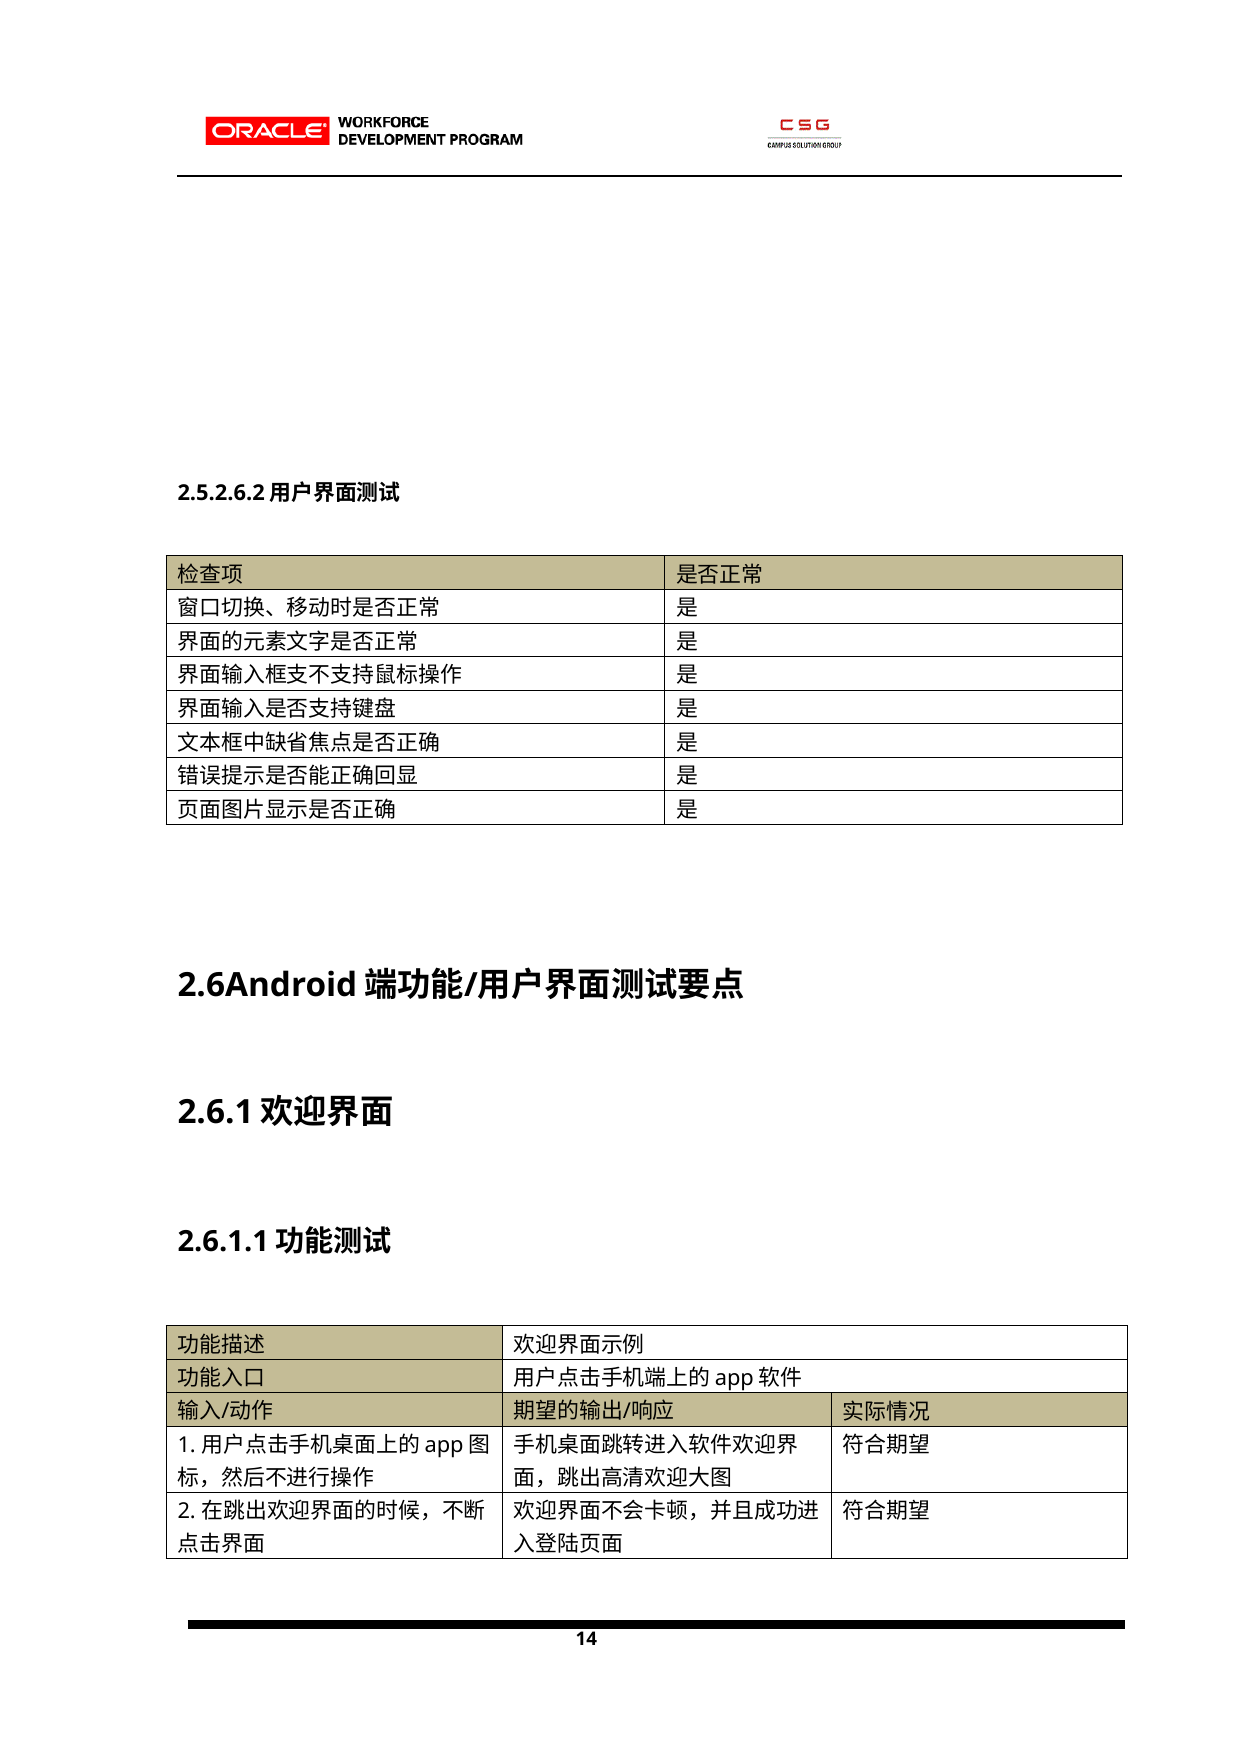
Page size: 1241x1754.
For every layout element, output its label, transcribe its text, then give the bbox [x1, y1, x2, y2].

table_cell 符合期望 [832, 1427, 1127, 1492]
table_cell 实际情况 [832, 1393, 1127, 1426]
table_cell 是 [665, 758, 1122, 790]
table_header 是否正常 [665, 556, 1122, 589]
table_cell 文本框中缺省焦点是否正确 [167, 724, 664, 757]
table_cell 界面输入框支不支持鼠标操作 [167, 657, 664, 689]
table_cell 功能入口 [167, 1360, 502, 1392]
table_cell 是 [665, 791, 1122, 824]
table_header 欢迎界面示例 [503, 1326, 1127, 1359]
table_cell 窗口切换、移动时是否正常 [167, 590, 664, 622]
subtitle 2.6.1欢迎界面 [177, 1077, 1122, 1142]
picture [756, 99, 855, 173]
table_cell 界面输入是否支持键盘 [167, 691, 664, 723]
table_cell 2. 在跳出欢迎界面的时候，不断点击界面 [167, 1493, 502, 1558]
picture [177, 88, 549, 173]
subtitle 2.5.2.6.2用户界面测试 [177, 475, 1122, 507]
subtitle 2.6.1.1功能测试 [177, 1206, 1122, 1271]
table_cell 是 [665, 691, 1122, 723]
table_cell 错误提示是否能正确回显 [167, 758, 664, 790]
subtitle 2.6Android端功能/用户界面测试要点 [177, 949, 1122, 1014]
table_cell 页面图片显示是否正确 [167, 791, 664, 824]
table_cell 是 [665, 624, 1122, 656]
table_cell 手机桌面跳转进入软件欢迎界面，跳出高清欢迎大图 [503, 1427, 831, 1492]
table_cell 用户点击手机端上的app软件 [503, 1360, 1127, 1392]
table_cell 是 [665, 657, 1122, 689]
table_cell 输入/动作 [167, 1393, 502, 1426]
table_cell 期望的输出/响应 [503, 1393, 831, 1426]
table_cell 欢迎界面不会卡顿，并且成功进入登陆页面 [503, 1493, 831, 1558]
table_cell 符合期望 [832, 1493, 1127, 1558]
table_cell 界面的元素文字是否正常 [167, 624, 664, 656]
table_cell 1. 用户点击手机桌面上的app图标，然后不进行操作 [167, 1427, 502, 1492]
table_header 功能描述 [167, 1326, 502, 1359]
table_cell 是 [665, 590, 1122, 622]
table_cell 是 [665, 724, 1122, 757]
table_header 检查项 [167, 556, 664, 589]
